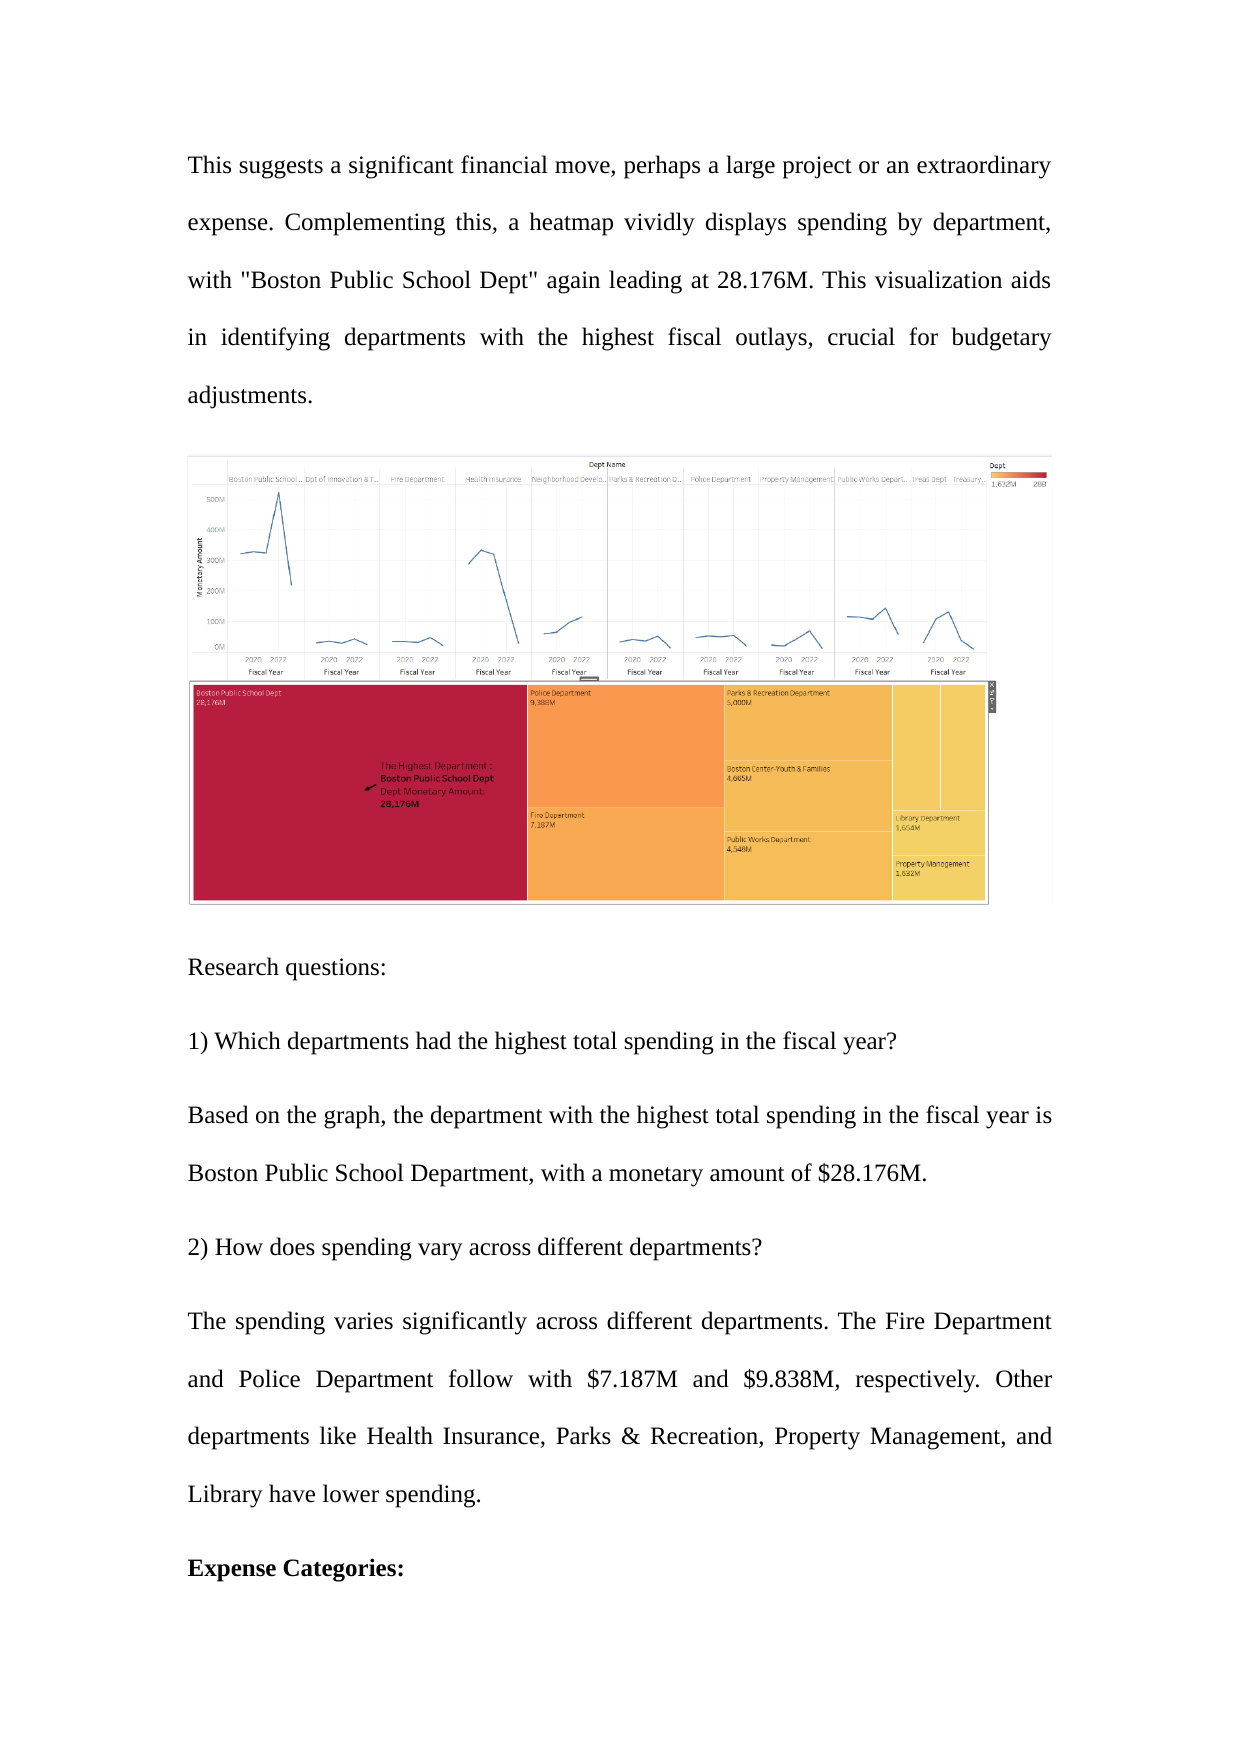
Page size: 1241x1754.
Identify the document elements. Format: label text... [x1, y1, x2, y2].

text Based on the graph, the department with the highest total spending in the fiscal year is Boston Public School Department, with a monetary amount of $28.176M. [187, 1100, 1053, 1187]
text Research questions: [187, 952, 1053, 981]
text The spending varies significantly across different departments. The Fire Department and Police Department follow with $7.187M and $9.838M, respectively. Other departments like Health Insurance, Parks & Recreation, Property Management, and Library have lower spending. [187, 1306, 1053, 1507]
text Expense Categories: [187, 1553, 1053, 1582]
text 1) Which departments had the highest total spending in the fiscal year? [187, 1026, 1053, 1055]
text 2) How does spending vary across different departments? [187, 1232, 1053, 1261]
picture [187, 454, 1053, 905]
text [187, 150, 1053, 409]
